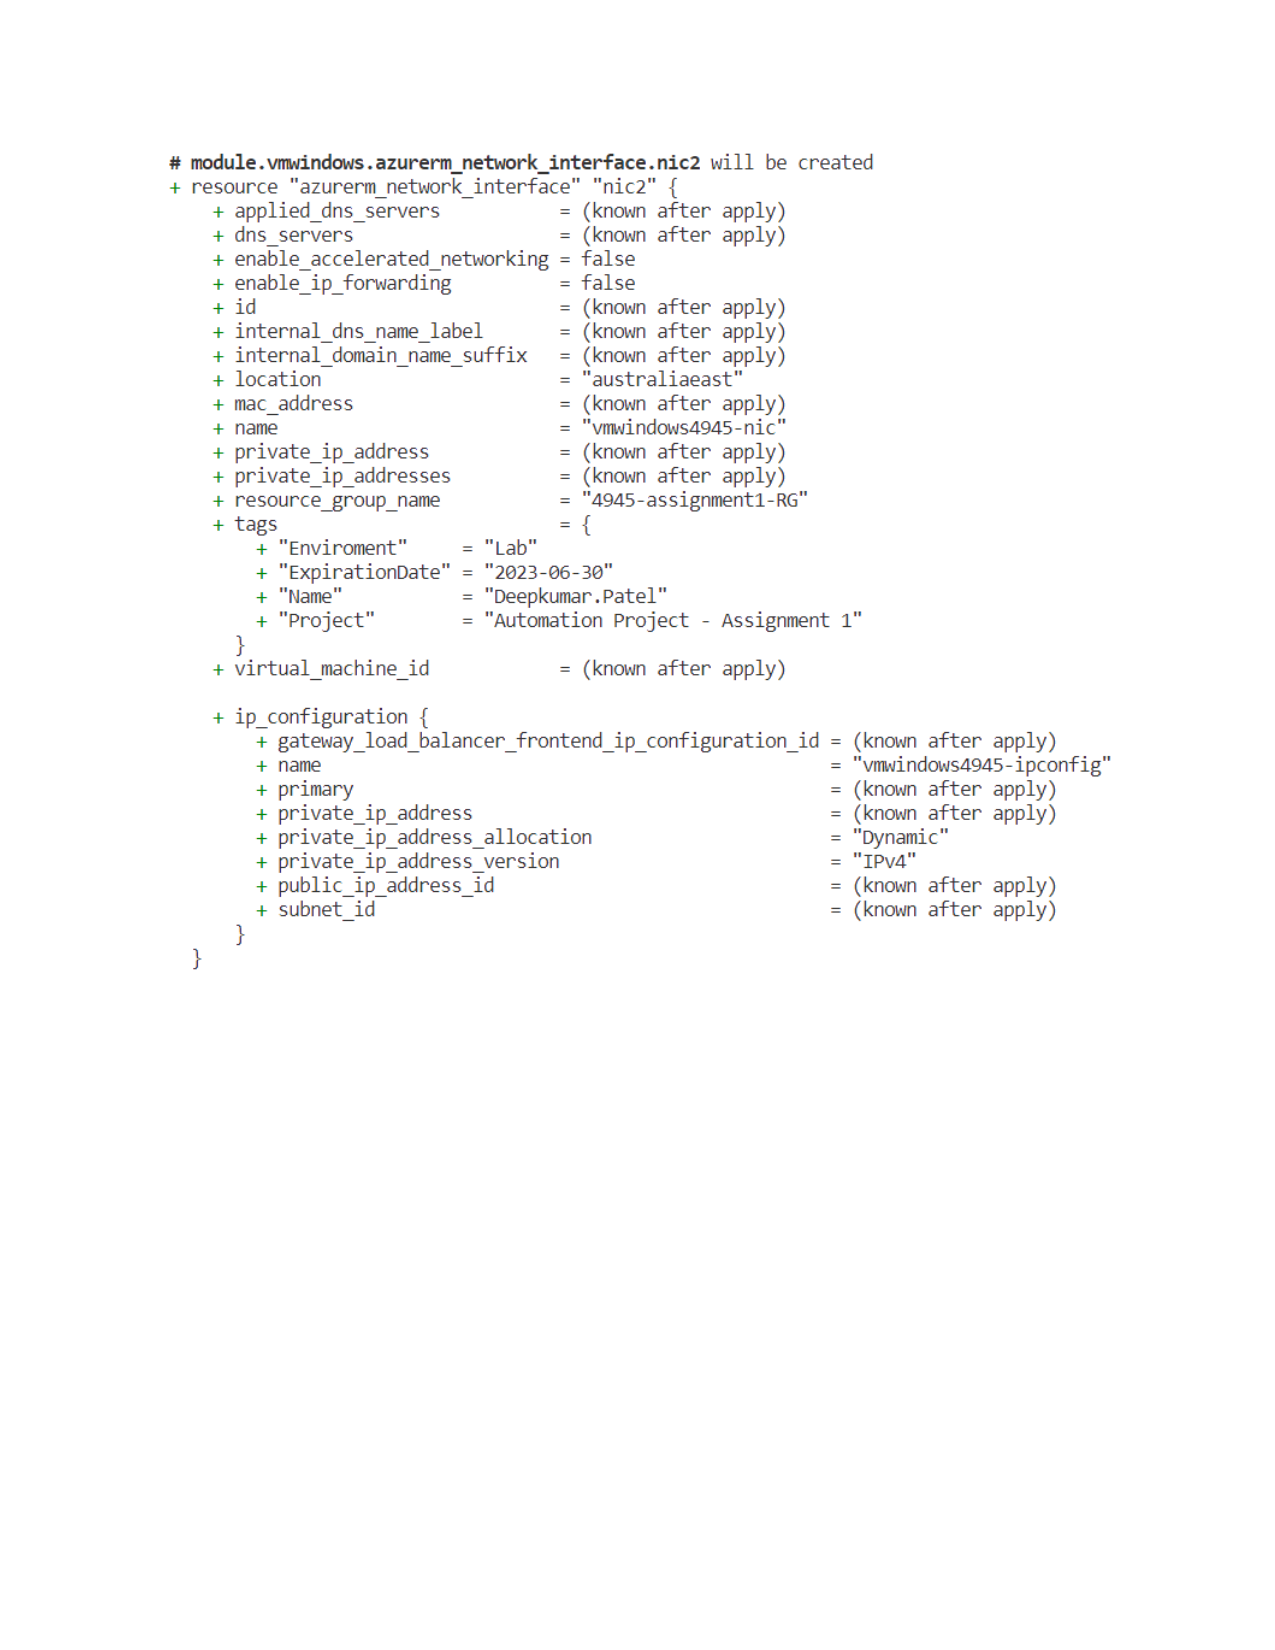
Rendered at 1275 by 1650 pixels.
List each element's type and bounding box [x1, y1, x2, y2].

picture [150, 150, 1125, 985]
